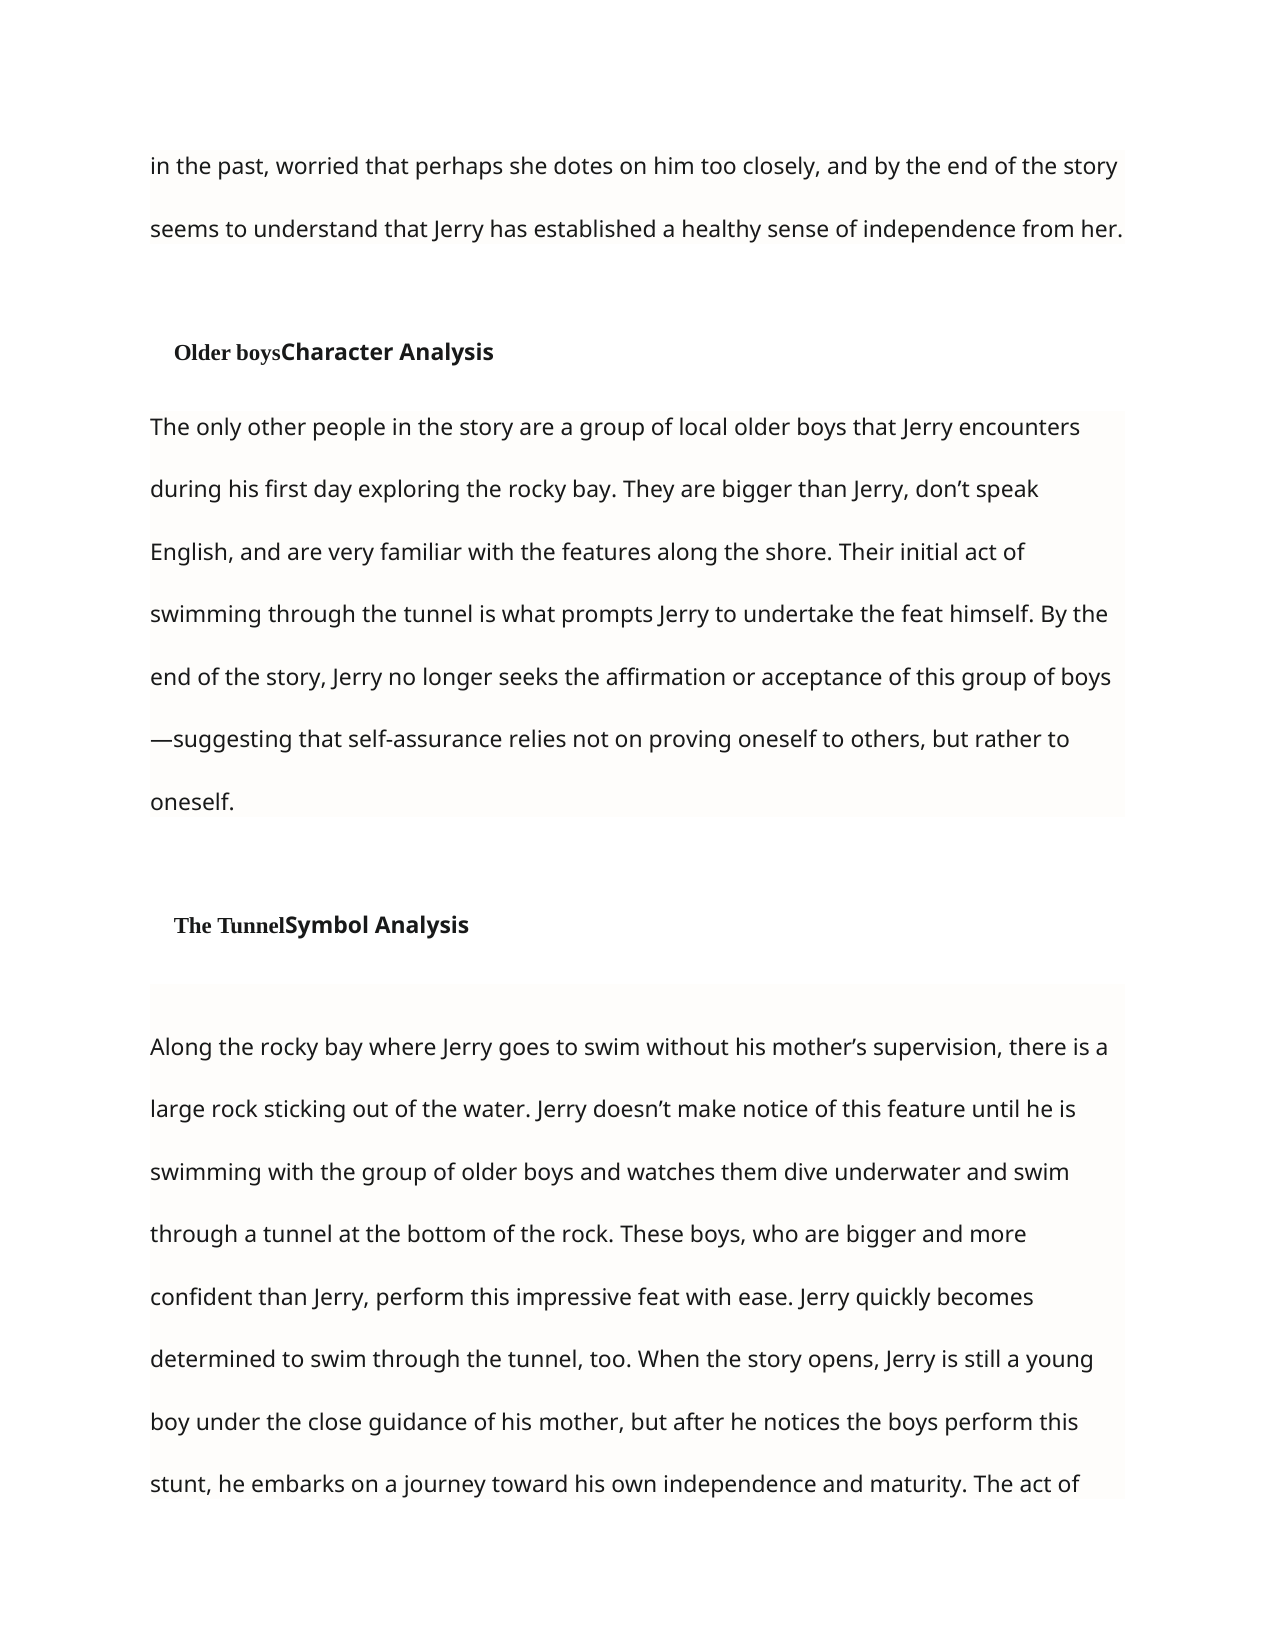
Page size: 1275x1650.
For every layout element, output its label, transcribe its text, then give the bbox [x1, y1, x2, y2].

table_header The TunnelSymbol Analysis [150, 865, 1275, 984]
table_header Older boysCharacter Analysis [150, 292, 1275, 411]
text The only other people in the story are a group of local older boys that Jerry encounters during his first day exploring the rocky bay. They are bigger than Jerry, don’t speak English, and are very familiar with the features along the shore. Their initial act of swimming through the tunnel is what prompts Jerry to undertake the feat himself. By the end of the story, Jerry no longer seeks the affirmation or acceptance of this group of boys—suggesting that self-assurance relies not on proving oneself to others, but rather to oneself. [150, 411, 1125, 817]
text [150, 1031, 1125, 1499]
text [150, 150, 1125, 244]
